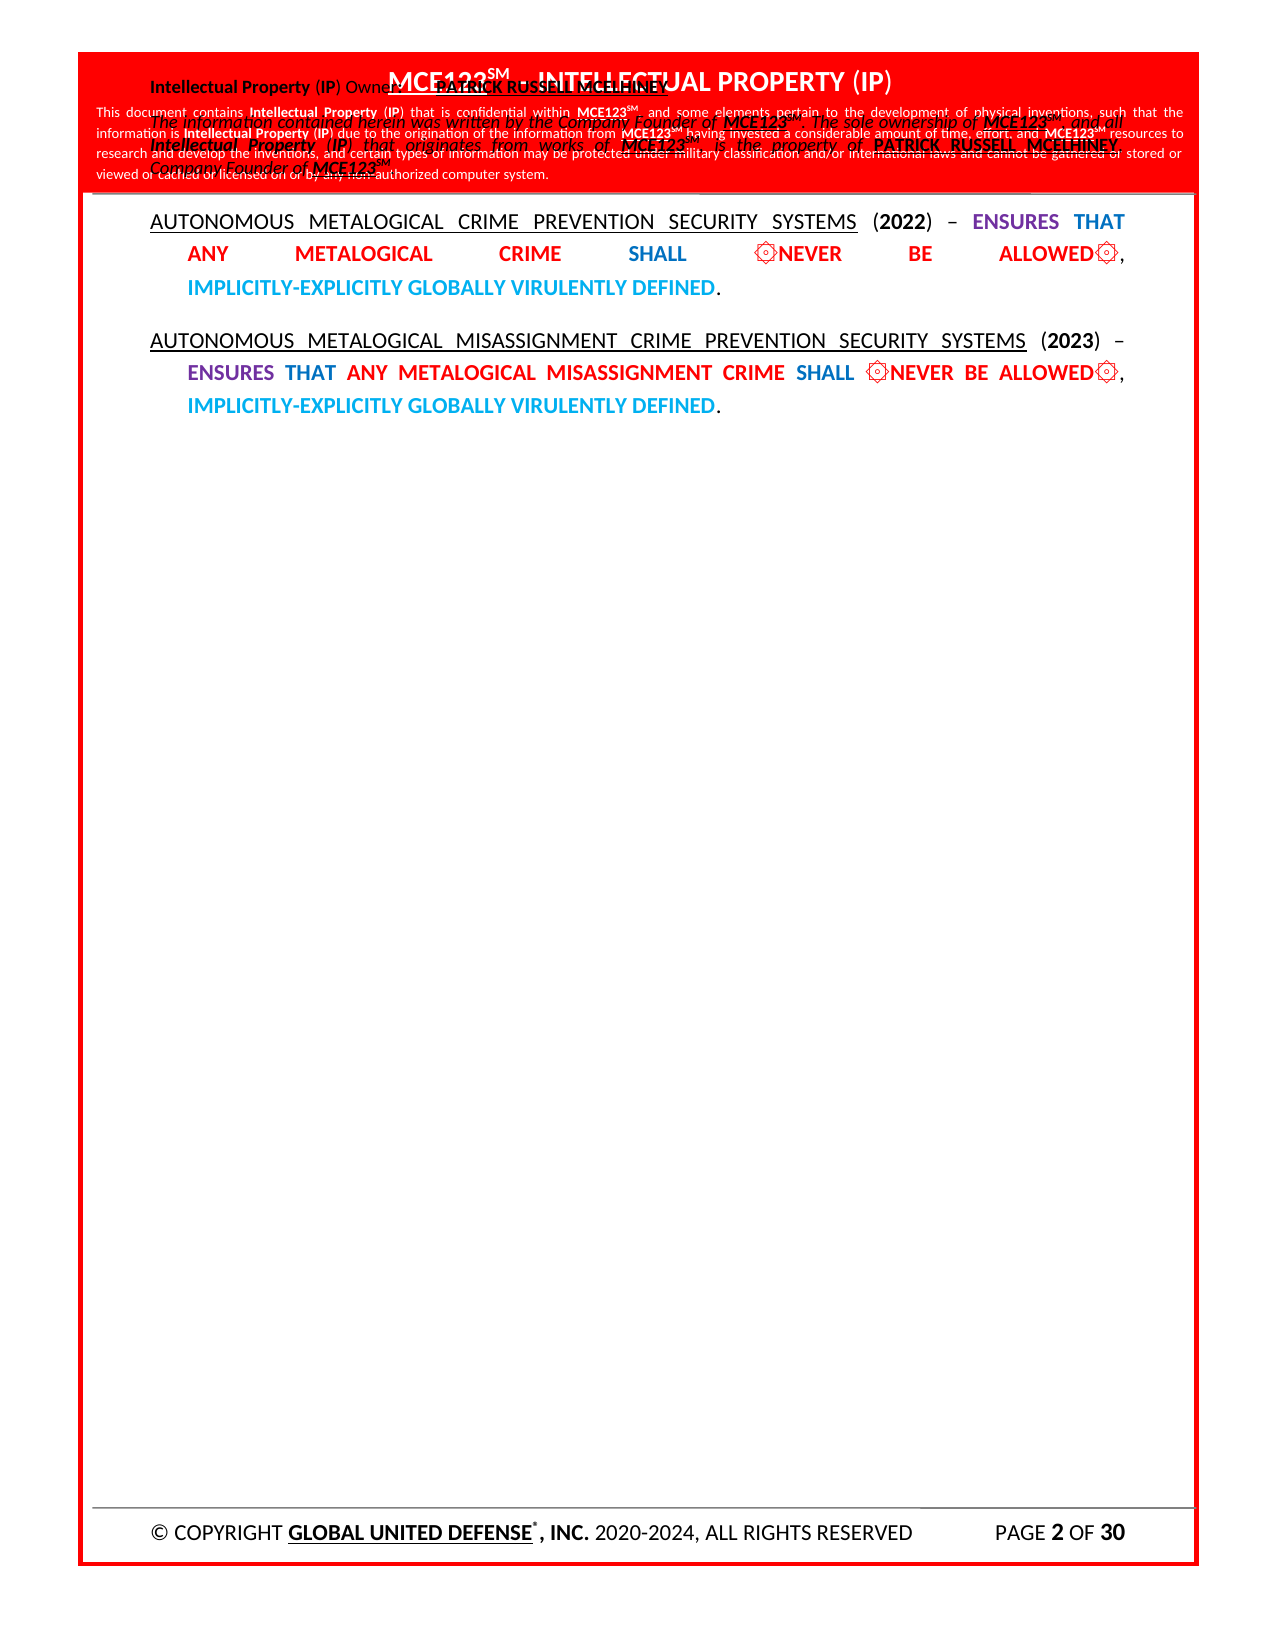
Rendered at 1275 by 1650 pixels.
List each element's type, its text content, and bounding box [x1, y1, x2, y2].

text AUTONOMOUS METALOGICAL CRIME PREVENTION SECURITY SYSTEMS (2022) – ENSURES THAT ANY METALOGICAL CRIME SHALL ۞NEVER BE ALLOWED۞, IMPLICITLY-EXPLICITLY GLOBALLY VIRULENTLY DEFINED. [150, 207, 1125, 301]
text AUTONOMOUS METALOGICAL MISASSIGNMENT CRIME PREVENTION SECURITY SYSTEMS (2023) – ENSURES THAT ANY METALOGICAL MISASSIGNMENT CRIME SHALL ۞NEVER BE ALLOWED۞, IMPLICITLY-EXPLICITLY GLOBALLY VIRULENTLY DEFINED. [150, 326, 1125, 419]
